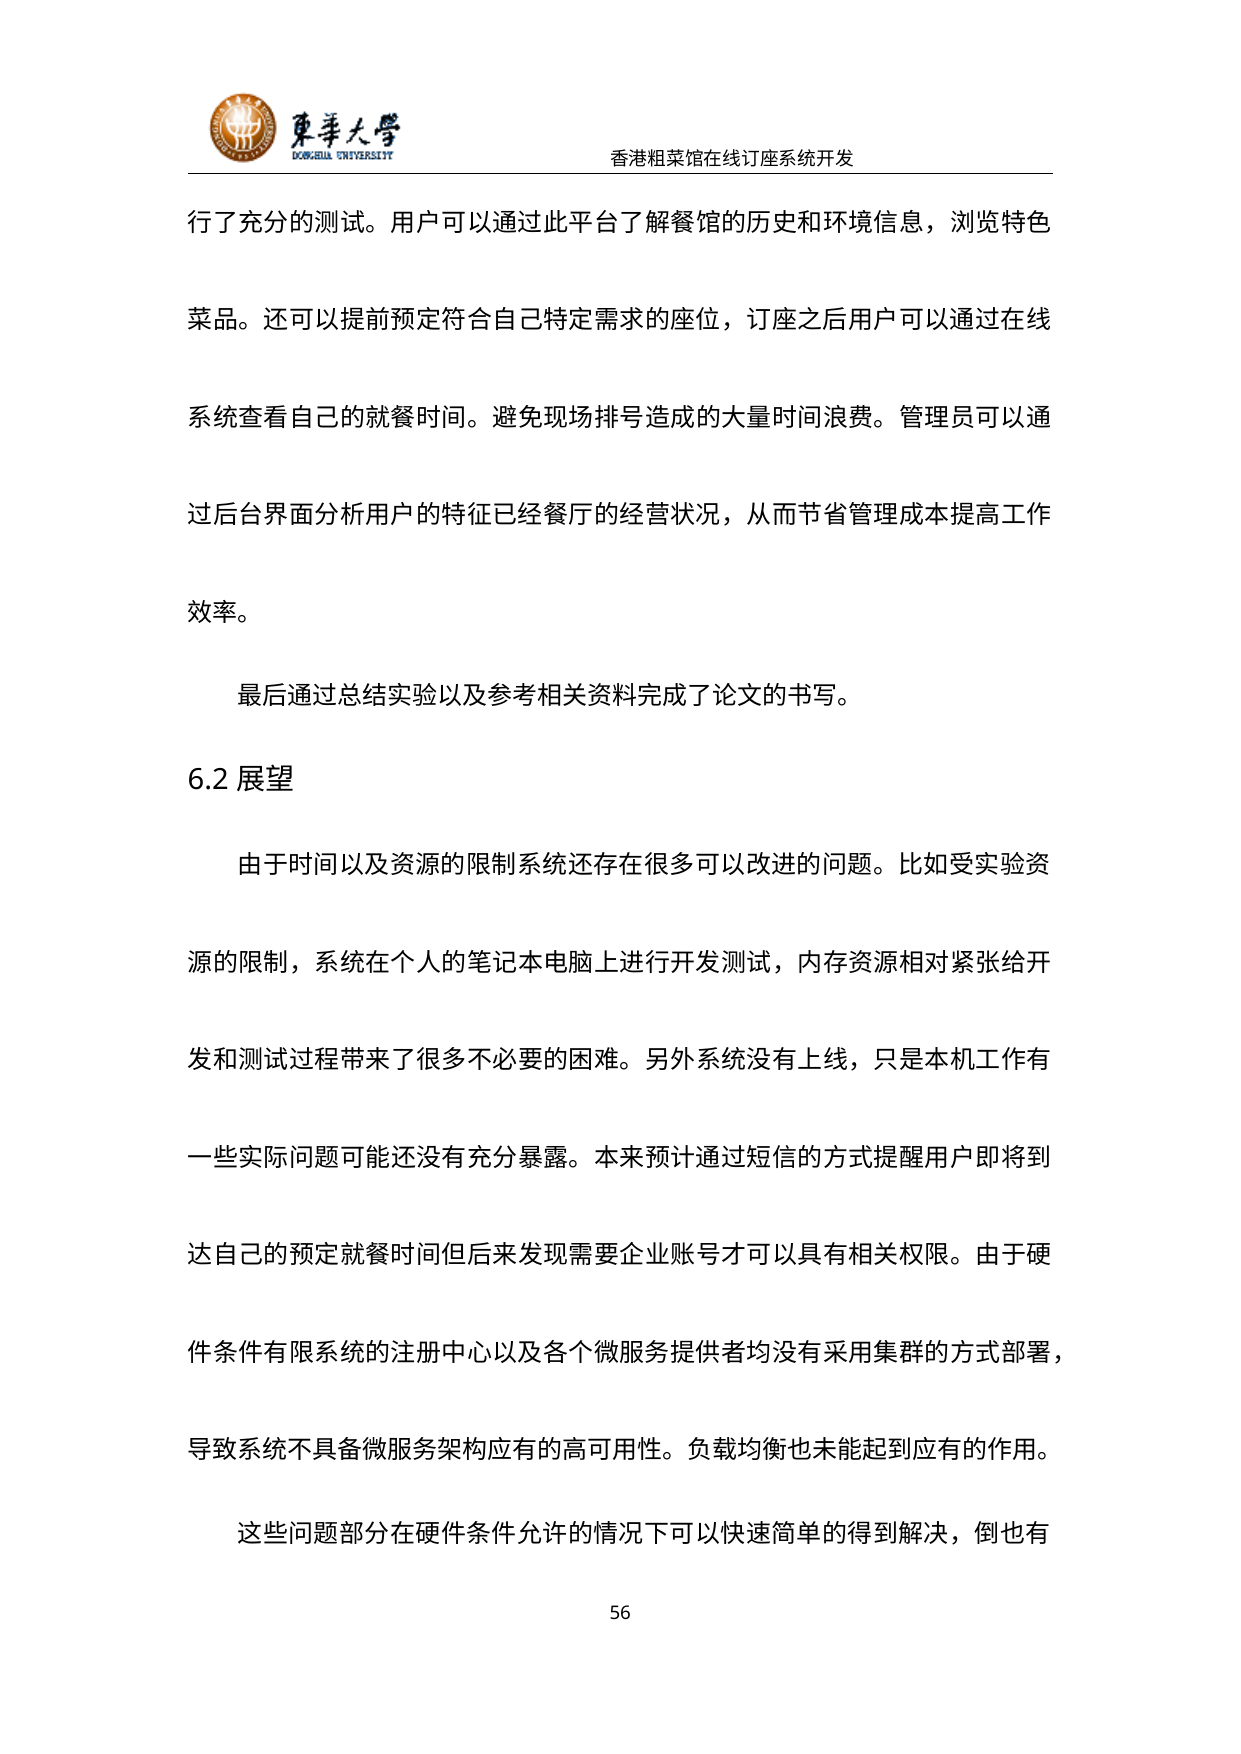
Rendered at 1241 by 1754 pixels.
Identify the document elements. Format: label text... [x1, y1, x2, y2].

text 这些问题部分在硬件条件允许的情况下可以快速简单的得到解决，倒也有部分问题是因为自己开发前期的考虑不够充分导致，更有部分问题还需要更多的技术积累和时间才可以进一步提高与完善。 [187, 1499, 1053, 1564]
text 由于时间以及资源的限制系统还存在很多可以改进的问题。比如受实验资源的限制，系统在个人的笔记本电脑上进行开发测试，内存资源相对紧张给开发和测试过程带来了很多不必要的困难。另外系统没有上线，只是本机工作有一些实际问题可能还没有充分暴露。本来预计通过短信的方式提醒用户即将到达自己的预定就餐时间但后来发现需要企业账号才可以具有相关权限。由于硬件条件有限系统的注册中心以及各个微服务提供者均没有采用集群的方式部署，导致系统不具备微服务架构应有的高可用性。负载均衡也未能起到应有的作用。 [187, 831, 1053, 1481]
text 6.2 展望 [187, 744, 1053, 809]
text 最后通过总结实验以及参考相关资料完成了论文的书写。 [187, 661, 1053, 726]
picture [206, 88, 405, 166]
